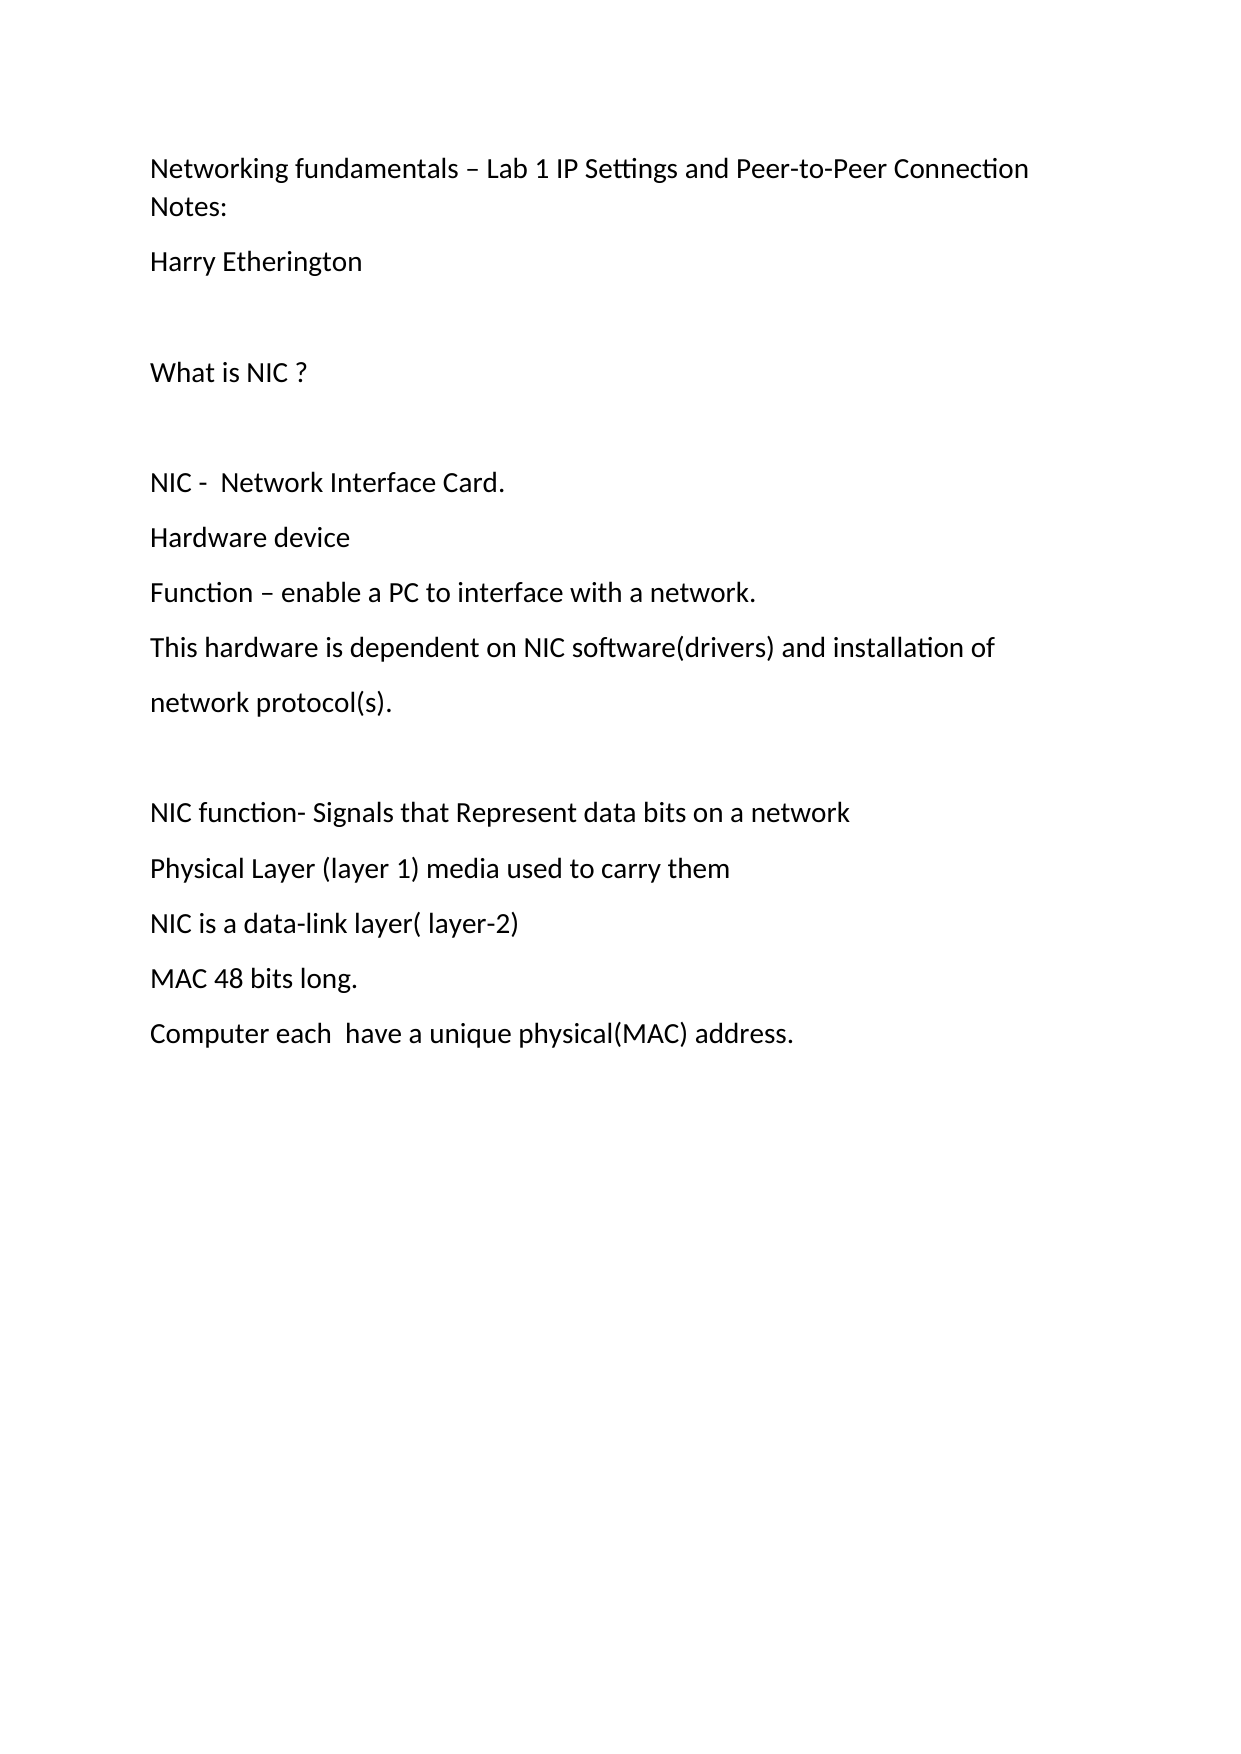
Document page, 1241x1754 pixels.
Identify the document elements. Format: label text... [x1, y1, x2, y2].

text Harry Etherington [150, 243, 1090, 279]
text What is NIC ? [150, 354, 1090, 389]
text Physical Layer (layer 1) media used to carry them [150, 850, 1090, 885]
text Hardware device [150, 519, 1090, 555]
text Computer each have a unique physical(MAC) address. [150, 1015, 1090, 1051]
text Networking fundamentals – Lab 1 IP Settings and Peer-to-Peer Connection Notes: [150, 150, 1090, 224]
text network protocol(s). [150, 684, 1090, 720]
text MAC 48 bits long. [150, 960, 1090, 996]
text NIC is a data-link layer( layer-2) [150, 905, 1090, 940]
text This hardware is dependent on NIC software(drivers) and installation of [150, 629, 1090, 665]
text Function – enable a PC to interface with a network. [150, 574, 1090, 610]
text NIC function- Signals that Represent data bits on a network [150, 794, 1090, 830]
text NIC - Network Interface Card. [150, 464, 1090, 499]
